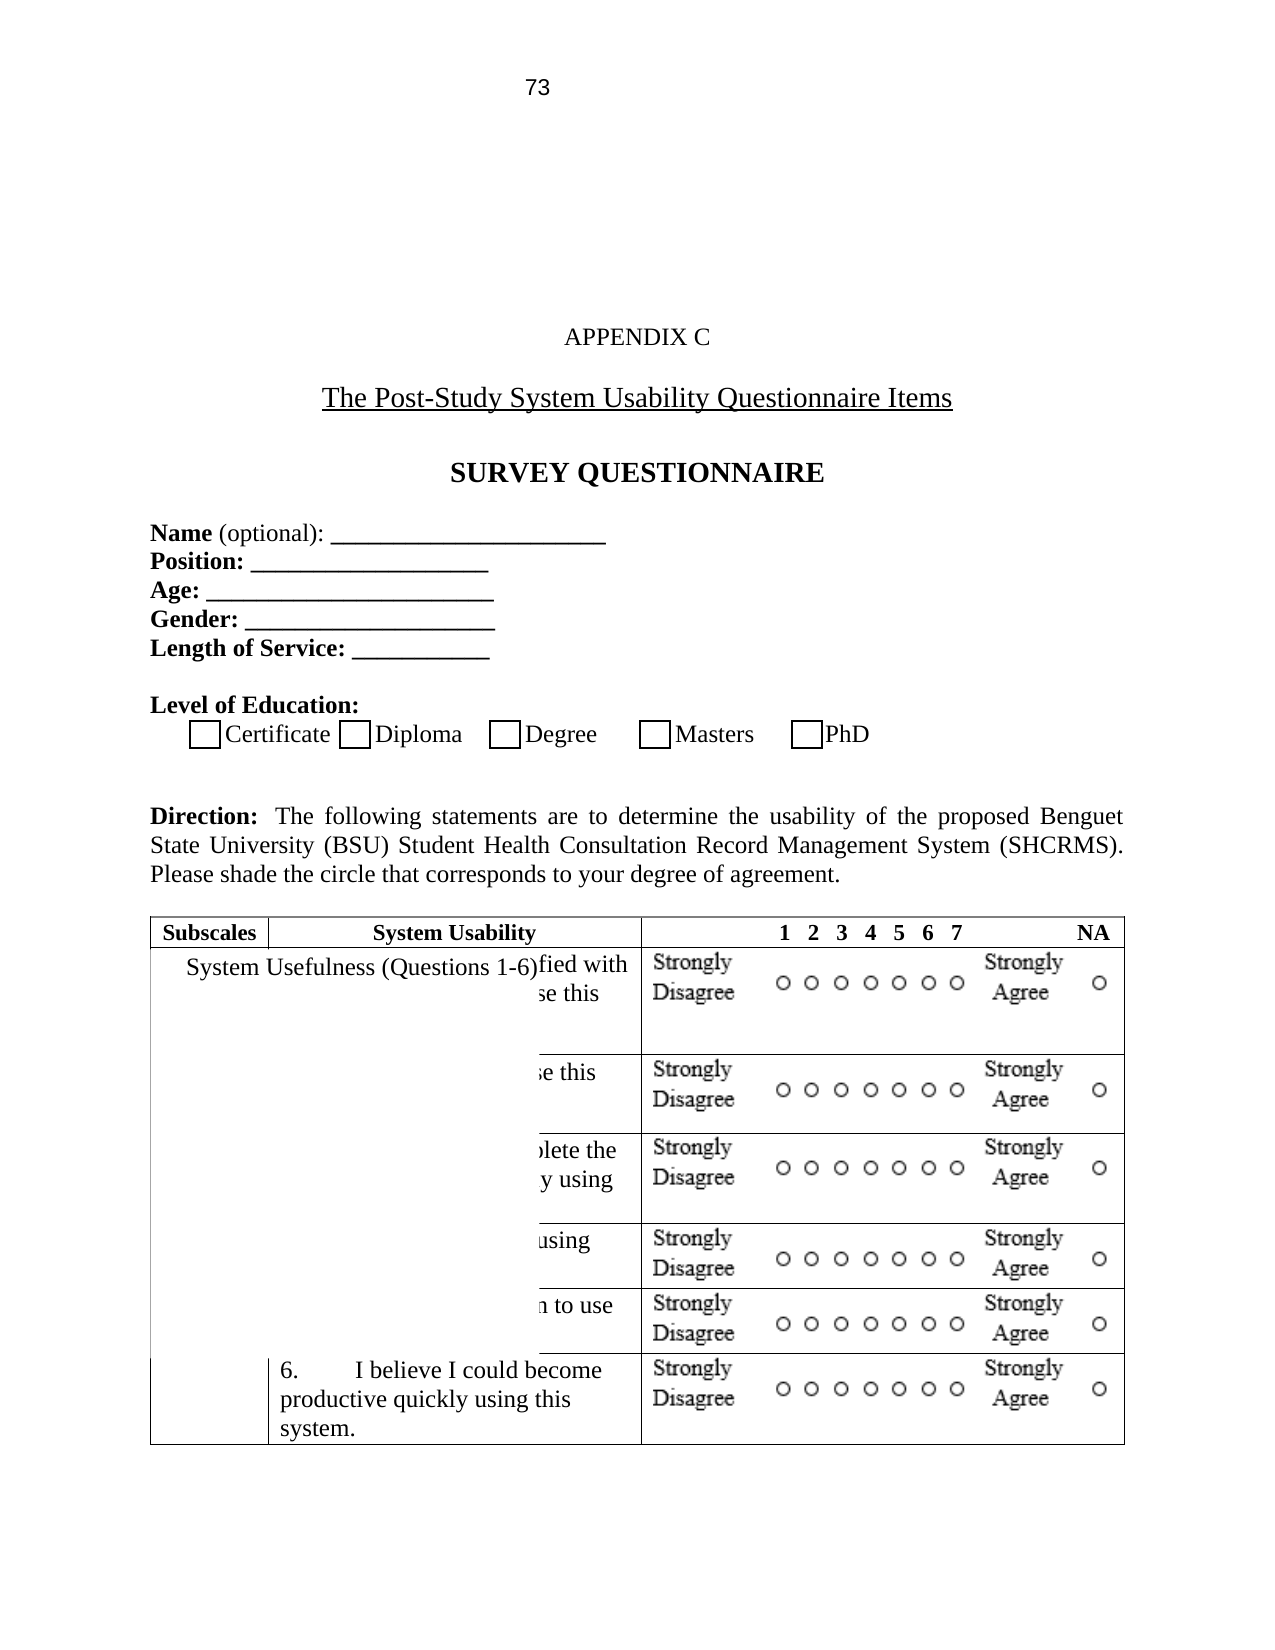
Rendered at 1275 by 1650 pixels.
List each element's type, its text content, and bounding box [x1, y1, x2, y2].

text Name (optional): ______________________ [150, 518, 1125, 546]
table_cell It was easy to learn to use this system [540, 1289, 641, 1353]
table_cell I felt comfortable using this system. [540, 1224, 641, 1288]
table_header System Usability [269, 918, 641, 947]
table_cell I was able to complete the tasks and scenarios quickly using this system. [540, 1134, 641, 1223]
table_cell [642, 1134, 1124, 1223]
picture [653, 1056, 1113, 1118]
text SURVEY QUESTIONNAIRE [150, 455, 1125, 489]
picture [653, 1290, 1113, 1352]
text Position: ___________________ [150, 546, 1125, 575]
table_header Subscales [151, 918, 268, 947]
text Gender: ____________________ [150, 604, 1125, 633]
picture [653, 949, 1113, 1011]
table_cell Overall, I am satisfied with how easy it is to use this system [269, 948, 641, 1054]
text Length of Service: ___________ [150, 633, 1125, 661]
text Direction: The following statements are to determine the usability of the proposed Benguet State University (BSU) Student Health Consultation Record Management System (SHCRMS). Please shade the circle that corresponds to your degree of agreement. [150, 801, 1125, 888]
table_cell It was simple to use this system [540, 1055, 641, 1132]
text Level of Education: [150, 690, 1125, 719]
subtitle The Post-Study System Usability Questionnaire Items [149, 380, 1125, 413]
table_cell [151, 1359, 268, 1443]
table_cell [642, 948, 1124, 1054]
picture [653, 1355, 1113, 1417]
table_cell [642, 1354, 1124, 1443]
table_cell [642, 1224, 1124, 1288]
text Certificate Diploma Degree Masters PhD [150, 719, 1125, 748]
text APPENDIX C [149, 322, 1125, 351]
table_header 1 2 3 4 5 6 7 NA [642, 918, 1124, 947]
table_cell [642, 1055, 1124, 1132]
text Age: _______________________ [150, 575, 1125, 604]
picture [653, 1135, 1113, 1196]
table_cell I believe I could become productive quickly using this system. [269, 1354, 641, 1443]
table_cell [642, 1289, 1124, 1353]
picture [653, 1225, 1113, 1287]
